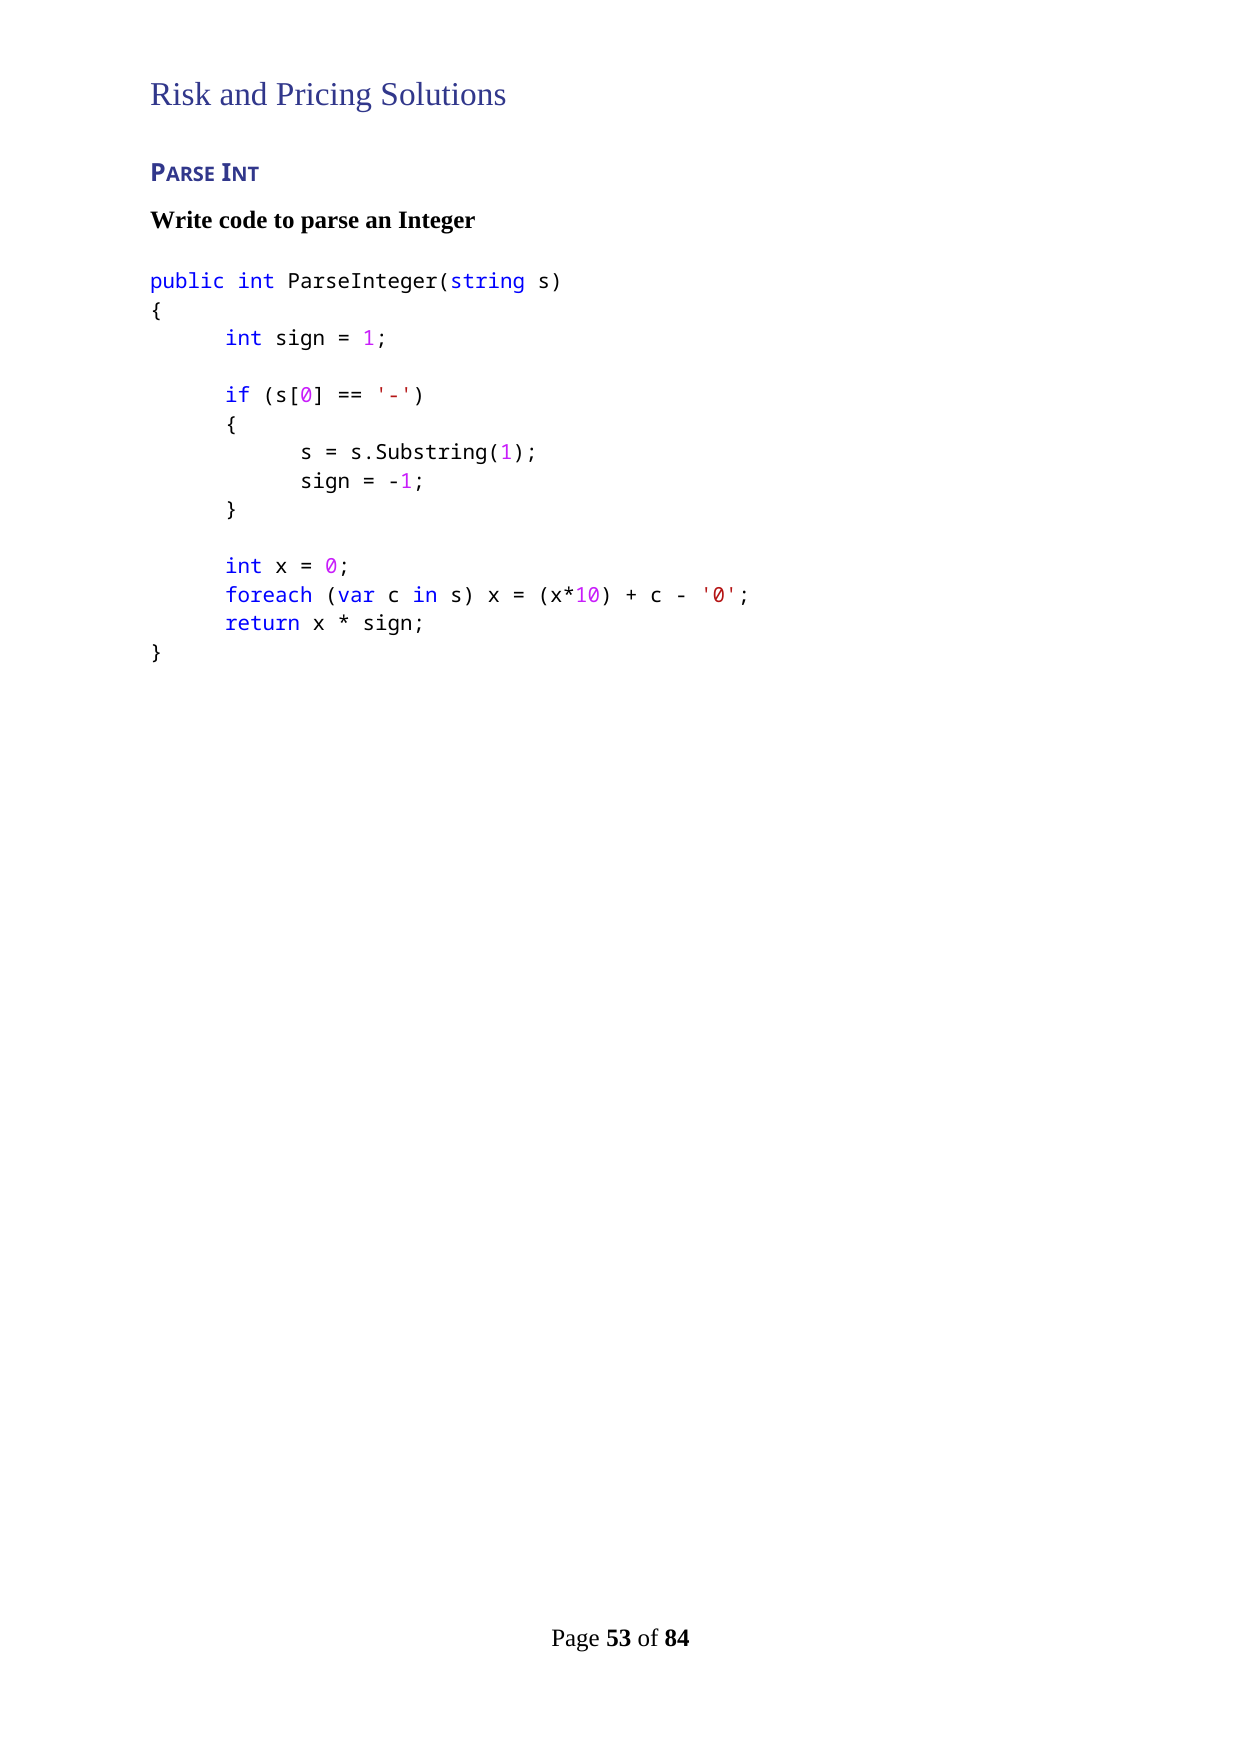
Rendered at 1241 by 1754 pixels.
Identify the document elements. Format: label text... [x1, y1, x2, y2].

text foreach (var c in s) x = (x*10) + c - '0'; [150, 580, 1090, 608]
text s = s.Substring(1); [150, 437, 1090, 466]
text { [150, 409, 1090, 437]
text { [150, 295, 1090, 323]
text sign = -1; [150, 466, 1090, 494]
text } [150, 494, 1090, 523]
text Write code to parse an Integer [150, 206, 1090, 234]
text int sign = 1; [150, 323, 1090, 352]
text if (s[0] == '-') [150, 381, 1090, 409]
text int x = 0; [150, 552, 1090, 580]
text public int ParseInteger(string s) [150, 267, 1090, 295]
text } [150, 637, 1090, 665]
subtitle Parse Int [150, 154, 1090, 189]
text return x * sign; [150, 608, 1090, 637]
